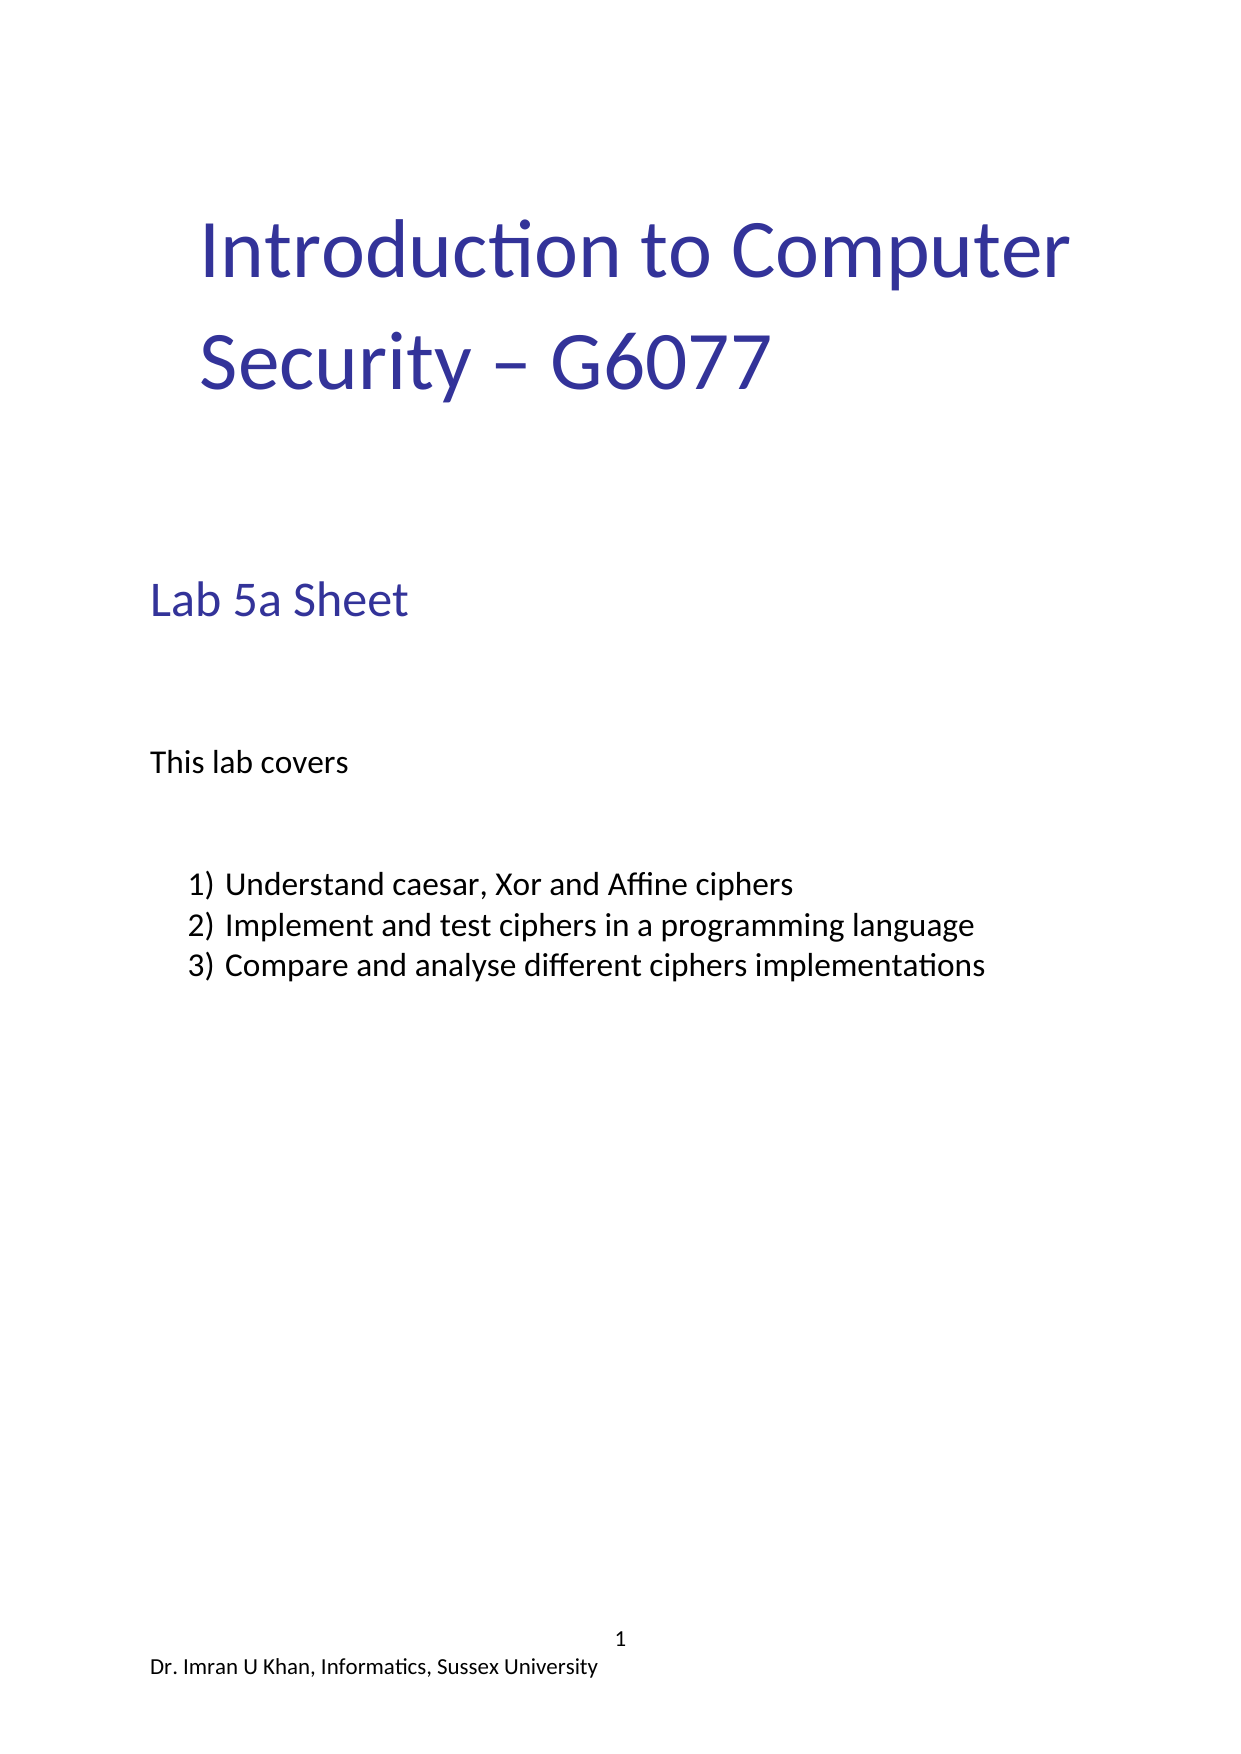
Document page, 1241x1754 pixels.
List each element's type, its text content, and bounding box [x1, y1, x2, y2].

list Implement and test ciphers in a programming language [187, 903, 1090, 944]
text Introduction to Computer Security – G6077 [199, 197, 1090, 411]
list Understand caesar, Xor and Affine ciphers [187, 863, 1090, 903]
text Lab 5a Sheet [150, 567, 1090, 628]
text This lab covers [150, 741, 1090, 781]
list Compare and analyse different ciphers implementations [187, 944, 1090, 985]
